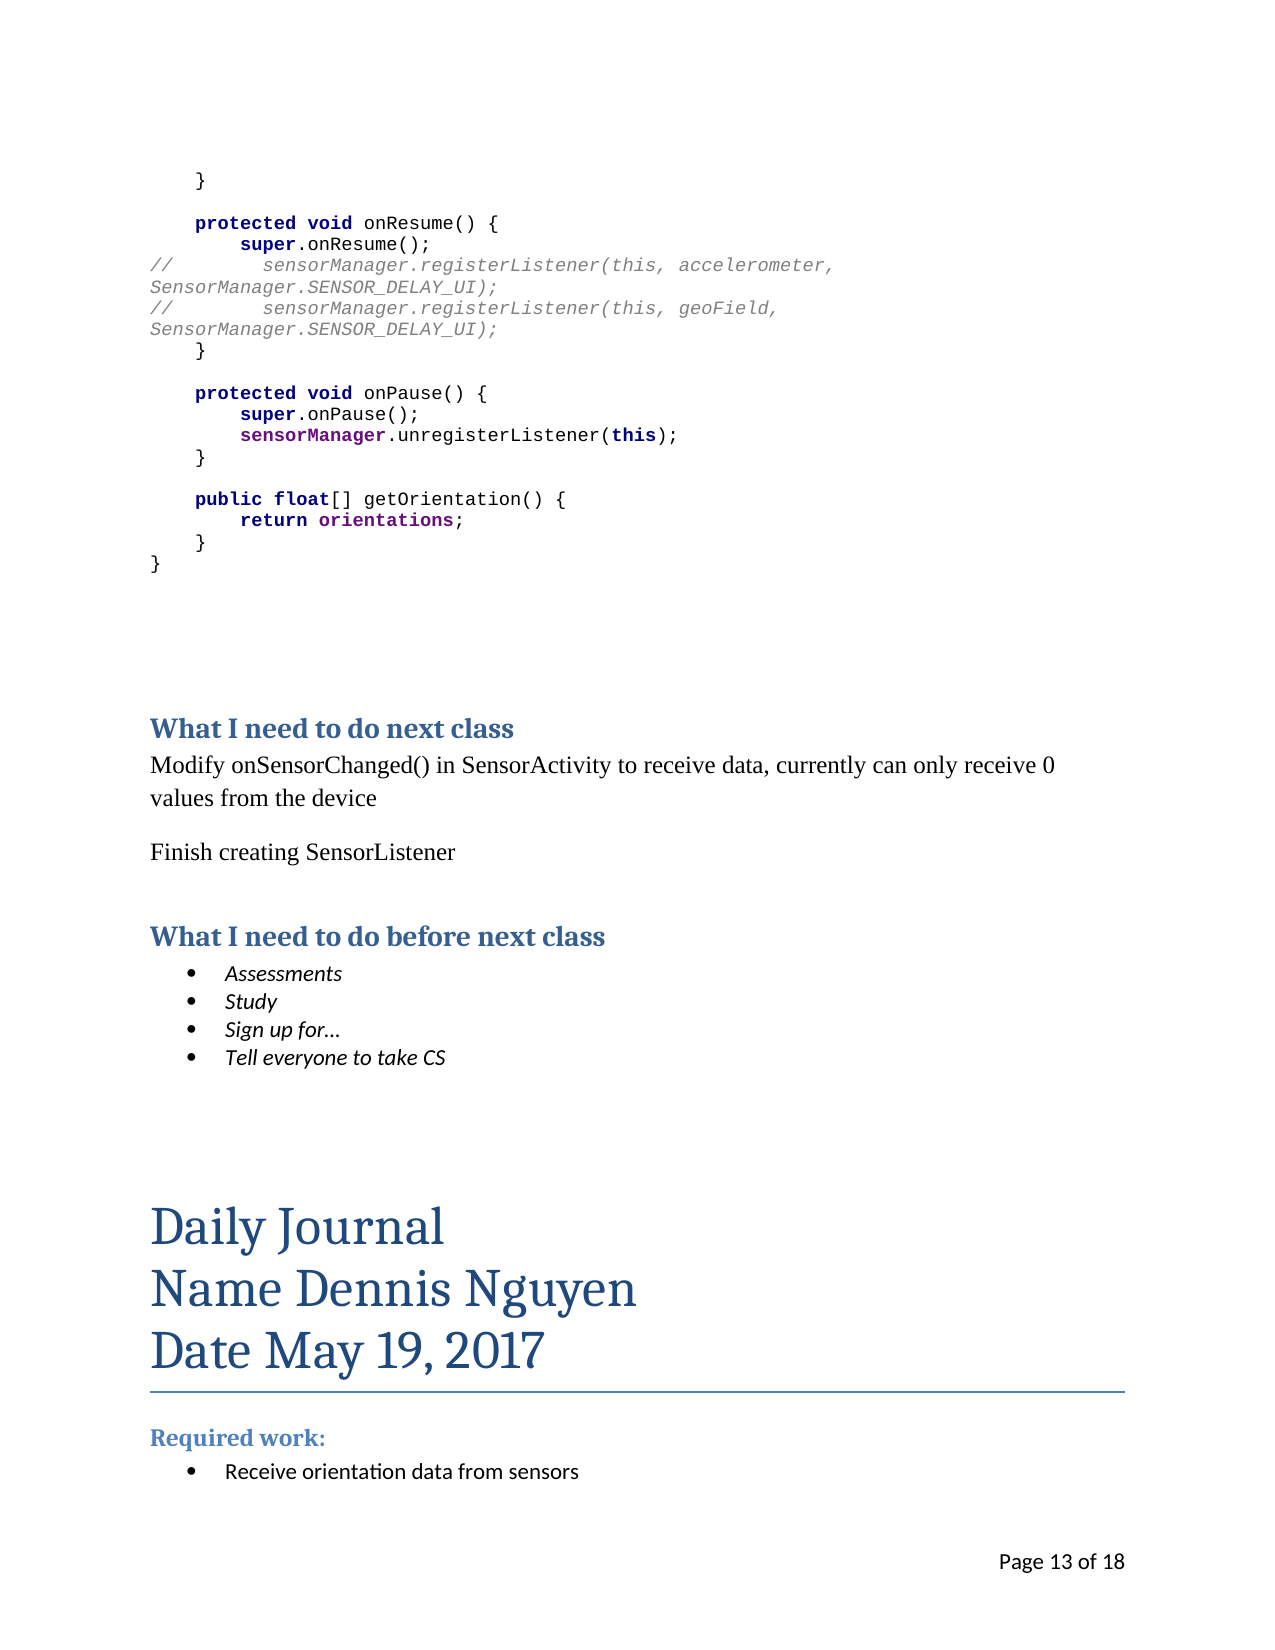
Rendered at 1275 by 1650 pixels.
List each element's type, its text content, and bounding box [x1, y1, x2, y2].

subtitle Required work: [150, 1424, 1125, 1453]
text Modify onSensorChanged() in SensorActivity to receive data, currently can only receive 0 values from the device [150, 750, 1125, 812]
title Name Dennis Nguyen [150, 1258, 1125, 1320]
title Tell everyone to take CS [187, 1043, 1125, 1071]
title Assessments [187, 959, 1125, 987]
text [150, 150, 1125, 575]
subtitle What I need to do next class [150, 712, 1125, 745]
text Finish creating SensorListener [150, 837, 1125, 866]
subtitle What I need to do before next class [150, 920, 1125, 954]
title Study [187, 987, 1125, 1015]
title Date May 19, 2017 [150, 1320, 1125, 1391]
title Sign up for… [187, 1015, 1125, 1043]
text Receive orientation data from sensors [187, 1457, 1125, 1485]
title Daily Journal [150, 1196, 1125, 1258]
